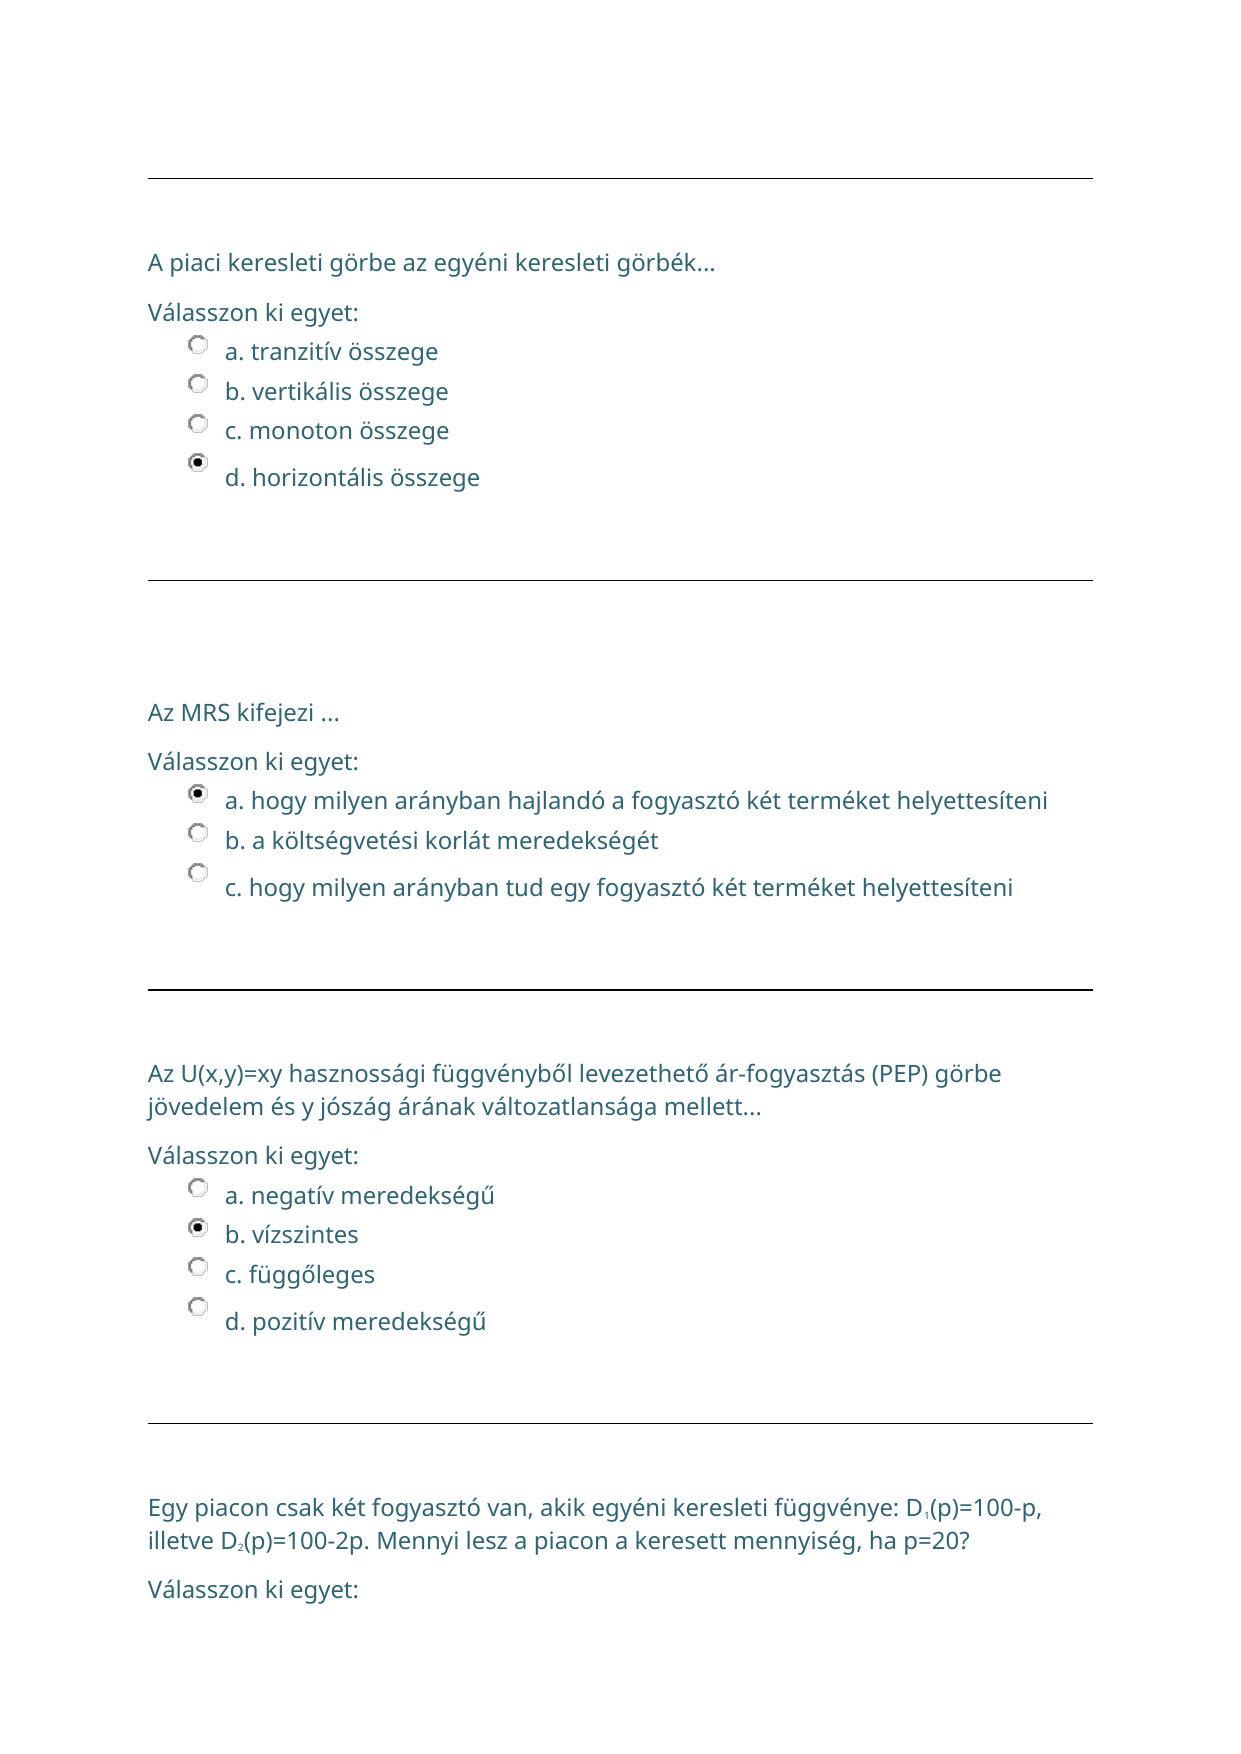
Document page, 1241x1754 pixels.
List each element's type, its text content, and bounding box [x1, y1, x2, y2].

text a. tranzitív összege [187, 328, 1093, 368]
text Az U(x,y)=xy hasznossági függvényből levezethető ár-fogyasztás (PEP) görbe jövedelem és y jószág árának változatlansága mellett... [148, 1057, 1093, 1122]
text b. vertikális összege [187, 368, 1093, 407]
text d. pozitív meredekségű [187, 1290, 1093, 1337]
text a. hogy milyen arányban hajlandó a fogyasztó két terméket helyettesíteni [187, 777, 1093, 817]
text c. függőleges [187, 1251, 1093, 1290]
text c. monoton összege [187, 407, 1093, 447]
text Az MRS kifejezi ... [148, 695, 1093, 728]
text d. horizontális összege [187, 447, 1093, 494]
text A piaci keresleti görbe az egyéni keresleti görbék... [148, 246, 1093, 279]
text Válasszon ki egyet: [148, 1573, 1093, 1606]
text Válasszon ki egyet: [148, 1139, 1093, 1172]
text c. hogy milyen arányban tud egy fogyasztó két terméket helyettesíteni [187, 856, 1093, 903]
text a. negatív meredekségű [187, 1172, 1093, 1211]
text Válasszon ki egyet: [148, 744, 1093, 777]
text Válasszon ki egyet: [148, 295, 1093, 328]
text b. a költségvetési korlát meredekségét [187, 817, 1093, 856]
text Egy piacon csak két fogyasztó van, akik egyéni keresleti függvénye: D1(p)=100-p, illetve D2(p)=100-2p. Mennyi lesz a piacon a keresett mennyiség, ha p=20? [148, 1491, 1093, 1556]
text b. vízszintes [187, 1211, 1093, 1251]
